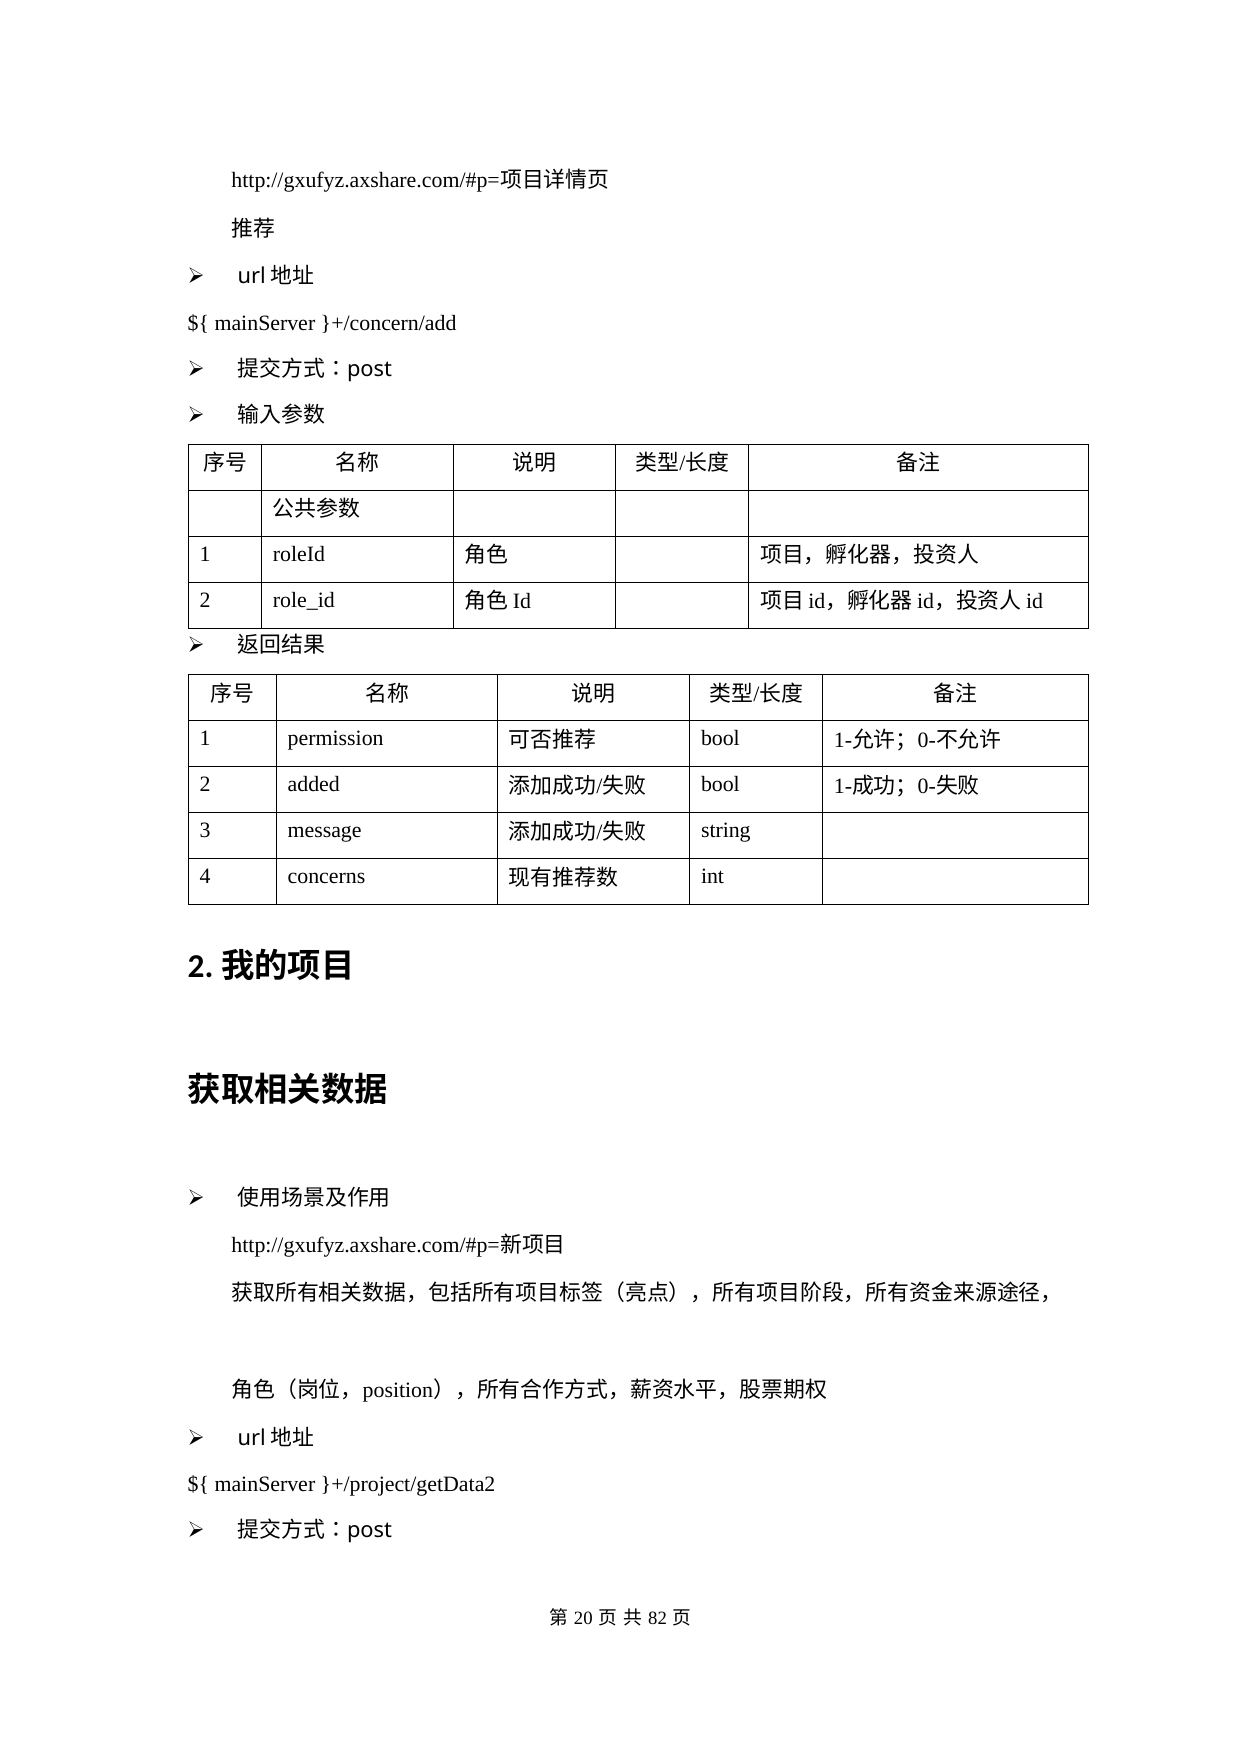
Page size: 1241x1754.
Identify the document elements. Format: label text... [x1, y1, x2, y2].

table_cell concerns [277, 859, 497, 904]
table_cell [823, 859, 1088, 904]
table_cell int [690, 859, 822, 904]
list 提交方式：post [187, 351, 1053, 384]
table_cell bool [690, 721, 822, 766]
table_header 类型/长度 [690, 675, 822, 720]
table_cell permission [277, 721, 497, 766]
table_cell 1-允许；0-不允许 [823, 721, 1088, 766]
table_header 类型/长度 [616, 445, 748, 490]
table_cell 2 [189, 767, 276, 812]
table_header 备注 [823, 675, 1088, 720]
table_cell 公共参数 [262, 491, 453, 536]
table_cell 添加成功/失败 [498, 767, 689, 812]
text 角色（岗位，position），所有合作方式，薪资水平，股票期权 [187, 1372, 1053, 1404]
text http://gxufyz.axshare.com/#p=项目详情页 [187, 162, 1053, 194]
table_header 名称 [262, 445, 453, 490]
text 获取所有相关数据，包括所有项目标签（亮点），所有项目阶段，所有资金来源途径， [187, 1275, 1053, 1356]
table_cell roleId [262, 537, 453, 582]
list 返回结果 [187, 629, 1053, 661]
list 输入参数 [187, 398, 1053, 431]
table_cell 角色Id [454, 583, 615, 628]
table_cell 添加成功/失败 [498, 813, 689, 858]
table_cell 1 [189, 721, 276, 766]
table_cell [749, 491, 1088, 536]
text ${ mainServer }+/concern/add [187, 306, 1053, 338]
table_cell [823, 813, 1088, 858]
text ${ mainServer }+/project/getData2 [187, 1468, 1053, 1500]
list url地址 [187, 1420, 1053, 1453]
table_cell message [277, 813, 497, 858]
table_cell 项目id，孵化器id，投资人id [749, 583, 1088, 628]
table_header 说明 [498, 675, 689, 720]
text 推荐 [187, 210, 1053, 243]
table_cell [616, 583, 748, 628]
table_cell [189, 491, 261, 536]
table_cell 3 [189, 813, 276, 858]
subtitle 2. 我的项目 [187, 932, 1053, 997]
table_cell added [277, 767, 497, 812]
subtitle 获取相关数据 [187, 1054, 1053, 1119]
table_header 序号 [189, 445, 261, 490]
text http://gxufyz.axshare.com/#p=新项目 [187, 1227, 1053, 1259]
table_cell 角色 [454, 537, 615, 582]
table_cell string [690, 813, 822, 858]
table_header 序号 [189, 675, 276, 720]
table_cell 4 [189, 859, 276, 904]
table_cell 可否推荐 [498, 721, 689, 766]
list 提交方式：post [187, 1513, 1053, 1545]
table_cell [616, 537, 748, 582]
table_cell 1 [189, 537, 261, 582]
table_cell bool [690, 767, 822, 812]
table_header 备注 [749, 445, 1088, 490]
table_cell 现有推荐数 [498, 859, 689, 904]
table_header 说明 [454, 445, 615, 490]
table_header 名称 [277, 675, 497, 720]
table_cell [454, 491, 615, 536]
list 使用场景及作用 [187, 1181, 1053, 1214]
table_cell [616, 491, 748, 536]
list url地址 [187, 259, 1053, 291]
table_cell role_id [262, 583, 453, 628]
table_cell 1-成功；0-失败 [823, 767, 1088, 812]
table_cell 项目，孵化器，投资人 [749, 537, 1088, 582]
table_cell 2 [189, 583, 261, 628]
